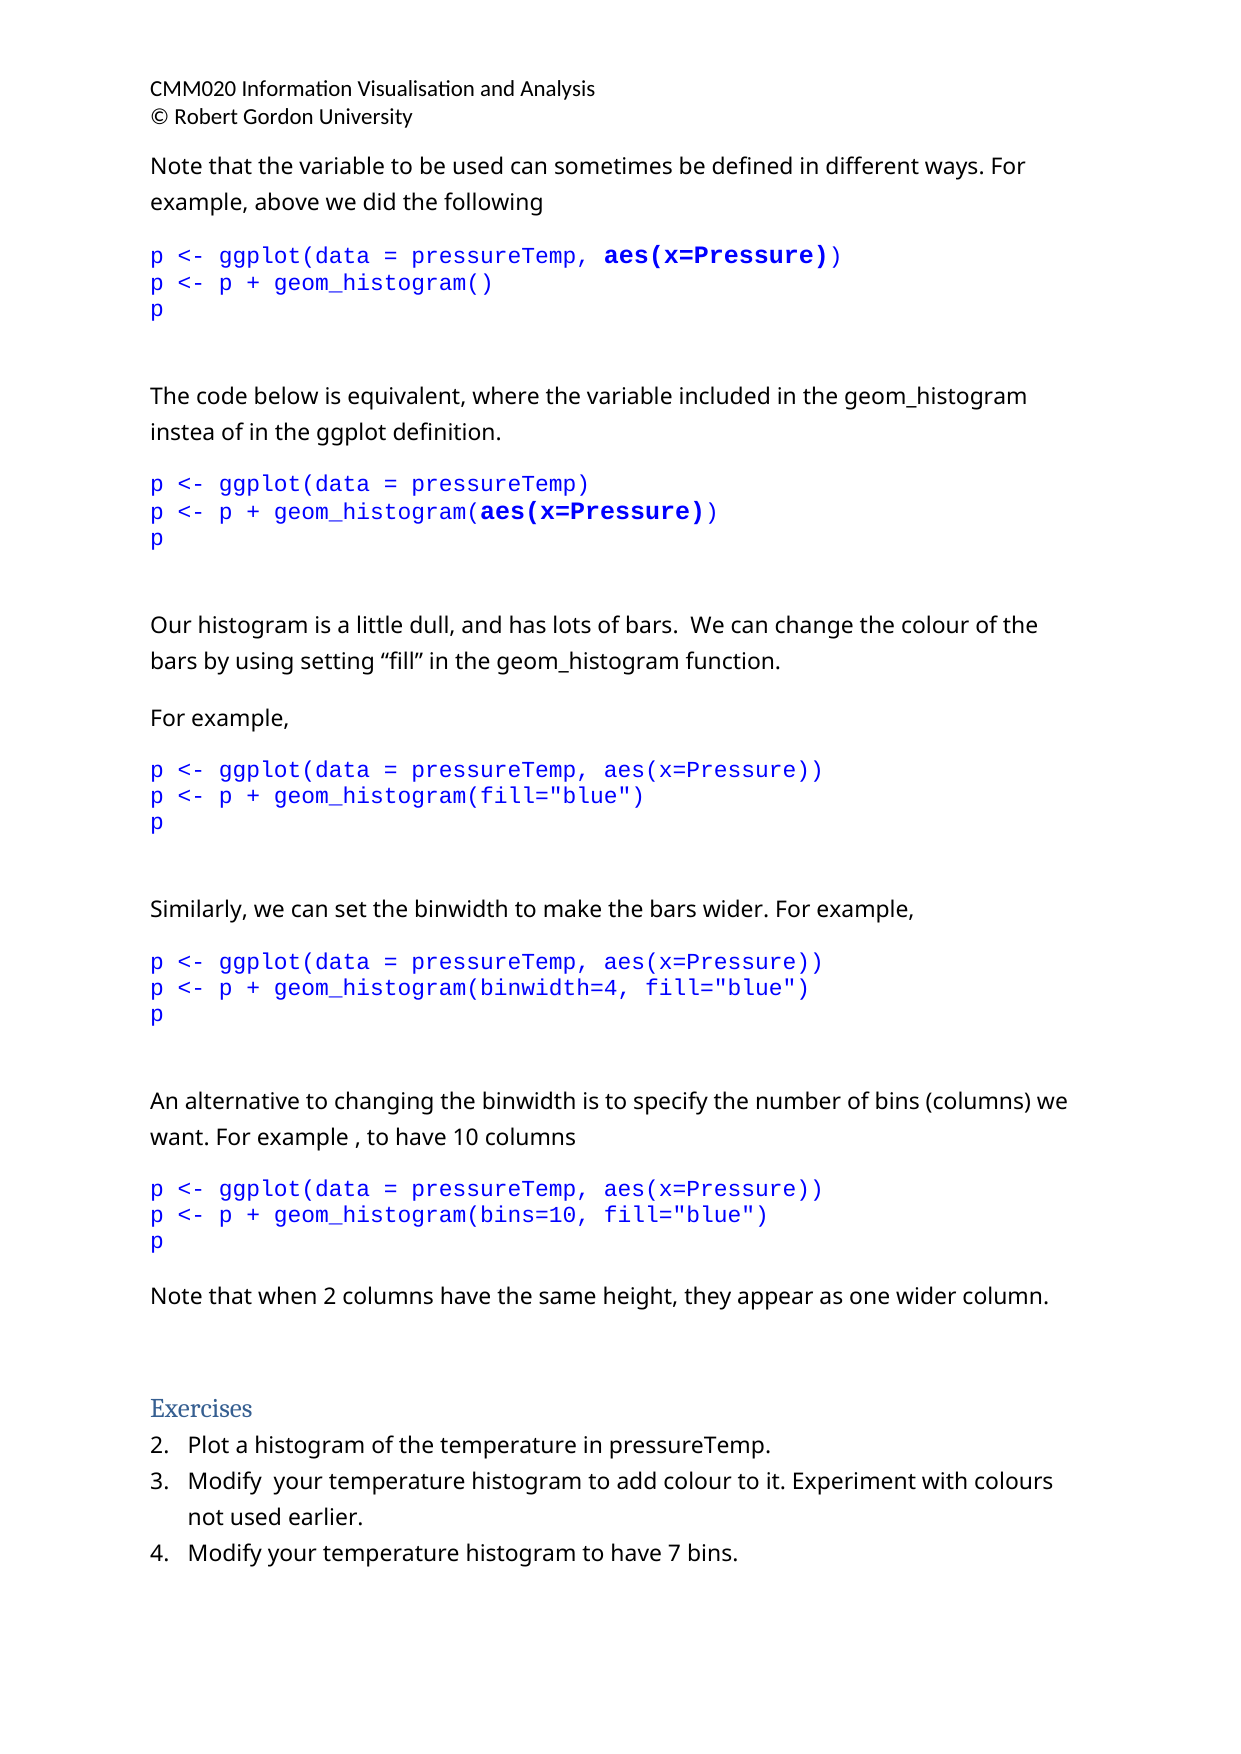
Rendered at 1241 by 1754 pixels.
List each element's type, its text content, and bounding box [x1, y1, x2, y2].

list Modify your temperature histogram to have 7 bins. [150, 1537, 1090, 1568]
text p <- p + geom_histogram(binwidth=4, fill="blue") [150, 976, 1090, 1002]
text p <- p + geom_histogram(bins=10, fill="blue") [150, 1203, 1090, 1229]
text Note that the variable to be used can sometimes be defined in different ways. For example, above we did the following [150, 150, 1090, 217]
text An alternative to changing the binwidth is to specify the number of bins (columns) we want. For example , to have 10 columns [150, 1085, 1090, 1152]
text p [150, 811, 1090, 837]
text p <- p + geom_histogram() [150, 271, 1090, 297]
subtitle Exercises [150, 1393, 1090, 1425]
text p <- p + geom_histogram(aes(x=Pressure)) [150, 498, 1090, 527]
text p [150, 1229, 1090, 1255]
text p <- ggplot(data = pressureTemp, aes(x=Pressure)) [150, 759, 1090, 785]
text p <- ggplot(data = pressureTemp, aes(x=Pressure)) [150, 1177, 1090, 1203]
text The code below is equivalent, where the variable included in the geom_histogram instea of in the ggplot definition. [150, 380, 1090, 447]
text Similarly, we can set the binwidth to make the bars wider. For example, [150, 893, 1090, 925]
text p [150, 297, 1090, 323]
text Note that when 2 columns have the same height, they appear as one wider column. [150, 1280, 1090, 1311]
list Plot a histogram of the temperature in pressureTemp. [150, 1429, 1090, 1461]
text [150, 243, 1090, 271]
text p <- p + geom_histogram(fill="blue") [150, 785, 1090, 811]
text p <- ggplot(data = pressureTemp) [150, 472, 1090, 498]
text For example, [150, 702, 1090, 733]
list Modify your temperature histogram to add colour to it. Experiment with colours not used earlier. [150, 1465, 1090, 1532]
text p [150, 527, 1090, 553]
text Our histogram is a little dull, and has lots of bars. We can change the colour of the bars by using setting “fill” in the geom_histogram function. [150, 609, 1090, 677]
text p <- ggplot(data = pressureTemp, aes(x=Pressure)) [150, 950, 1090, 976]
text p [150, 1002, 1090, 1028]
